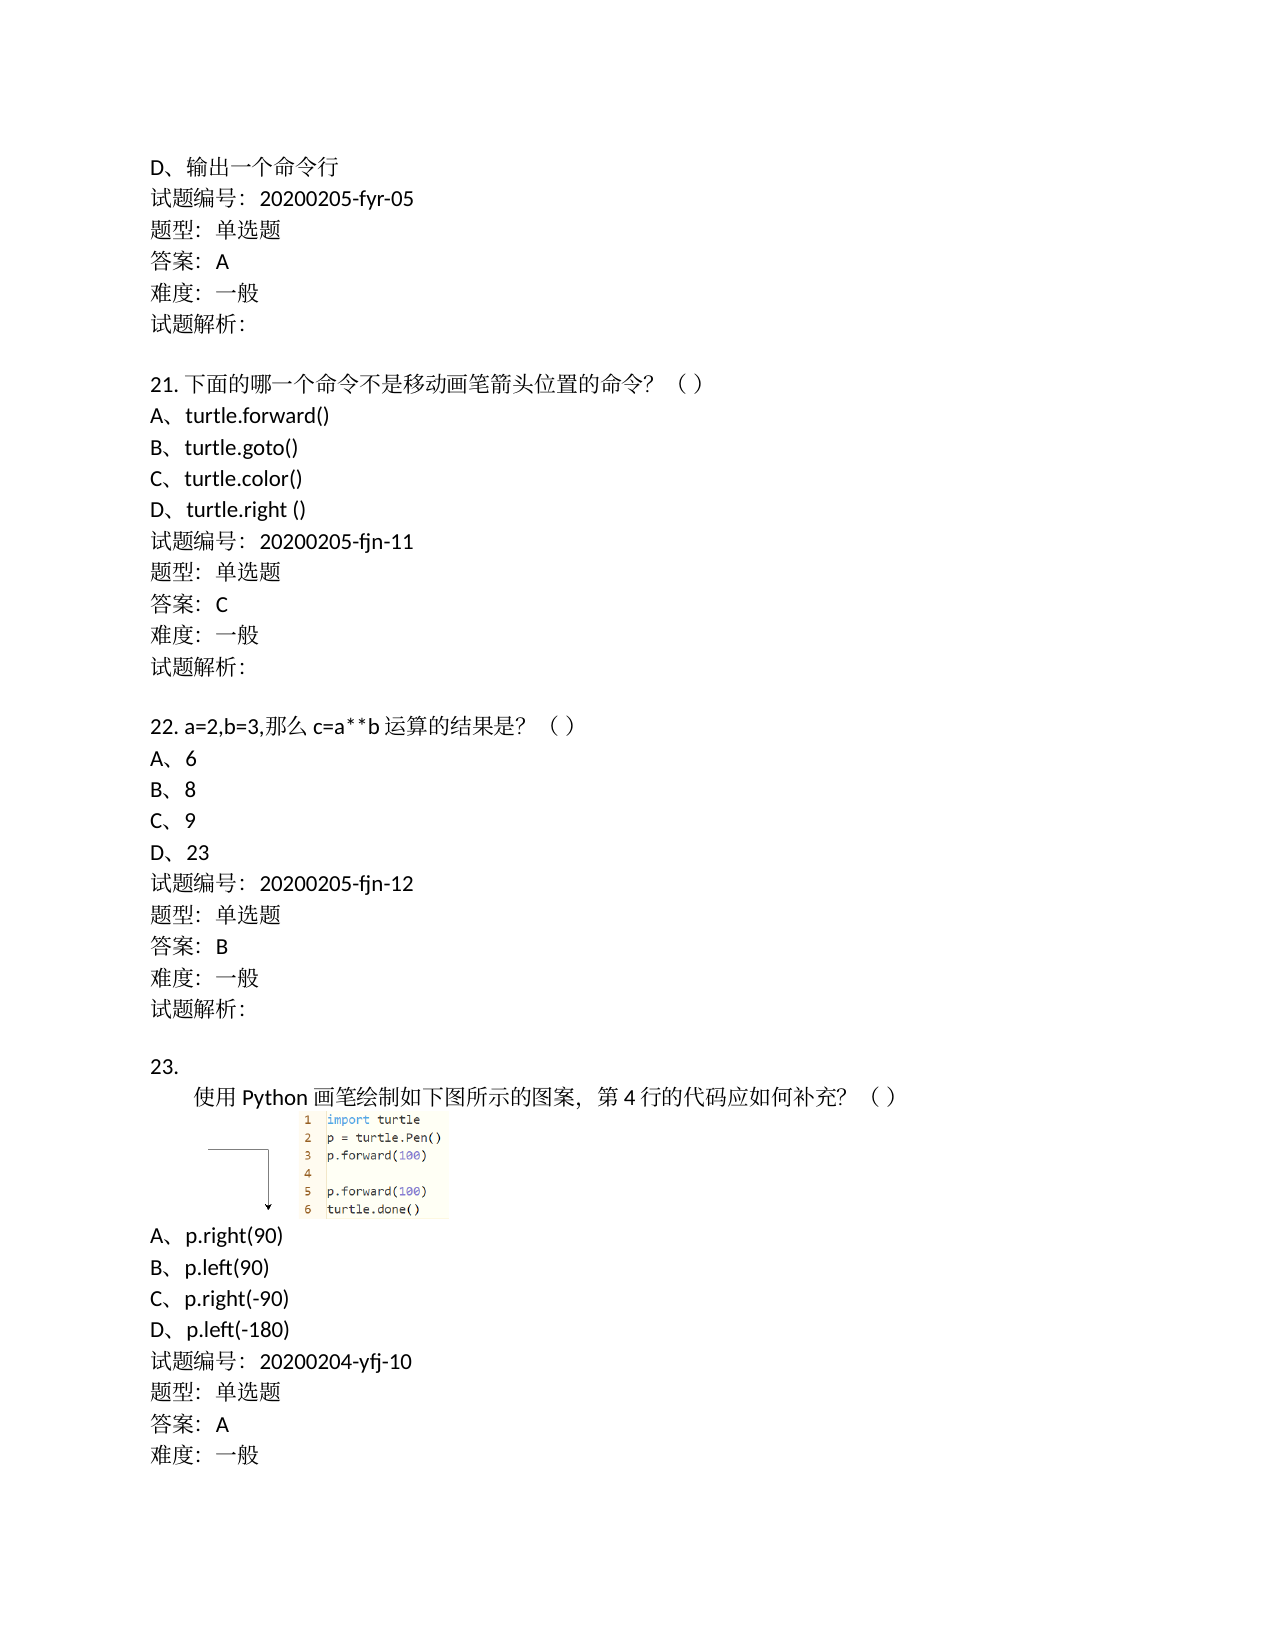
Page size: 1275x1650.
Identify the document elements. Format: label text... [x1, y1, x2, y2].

text 使用Python画笔绘制如下图所示的图案，第4行的代码应如何补充？（ ） [150, 1080, 1125, 1111]
text D、turtle.right () [150, 493, 1125, 524]
text B、p.left(90) [150, 1250, 1125, 1281]
text 21. 下面的哪一个命令不是移动画笔箭头位置的命令？（ ） [150, 367, 1125, 398]
picture [193, 1136, 294, 1219]
text 试题编号：20200205-fjn-11 [150, 524, 1125, 556]
picture [298, 1111, 449, 1219]
text D、输出一个命令行 [150, 150, 1125, 181]
text B、8 [150, 772, 1125, 804]
text 试题编号：20200205-fjn-12 [150, 867, 1125, 898]
text 题型：单选题 [150, 556, 1125, 587]
text 难度：一般 [150, 961, 1125, 992]
text 23. [150, 1052, 1125, 1080]
text A、p.right(90) [150, 1218, 1125, 1250]
text 难度：一般 [150, 1438, 1125, 1470]
text C、p.right(-90) [150, 1281, 1125, 1313]
text B、turtle.goto() [150, 430, 1125, 461]
text 试题编号：20200204-yfj-10 [150, 1344, 1125, 1376]
text A、6 [150, 741, 1125, 772]
text 难度：一般 [150, 276, 1125, 307]
text 试题解析： [150, 992, 1125, 1024]
text 试题解析： [150, 650, 1125, 681]
text C、turtle.color() [150, 461, 1125, 493]
text 22. a=2,b=3,那么c=a**b运算的结果是？（ ） [150, 709, 1125, 741]
text 答案：B [150, 929, 1125, 961]
text 题型：单选题 [150, 1376, 1125, 1407]
text C、9 [150, 804, 1125, 835]
text 答案：A [150, 1407, 1125, 1438]
text D、23 [150, 835, 1125, 867]
text 题型：单选题 [150, 898, 1125, 929]
text 答案：C [150, 587, 1125, 618]
text 试题解析： [150, 307, 1125, 339]
text 难度：一般 [150, 618, 1125, 650]
text A、turtle.forward() [150, 398, 1125, 430]
text D、p.left(-180) [150, 1313, 1125, 1344]
text 题型：单选题 [150, 213, 1125, 244]
text 试题编号：20200205-fyr-05 [150, 181, 1125, 213]
text 答案：A [150, 244, 1125, 276]
